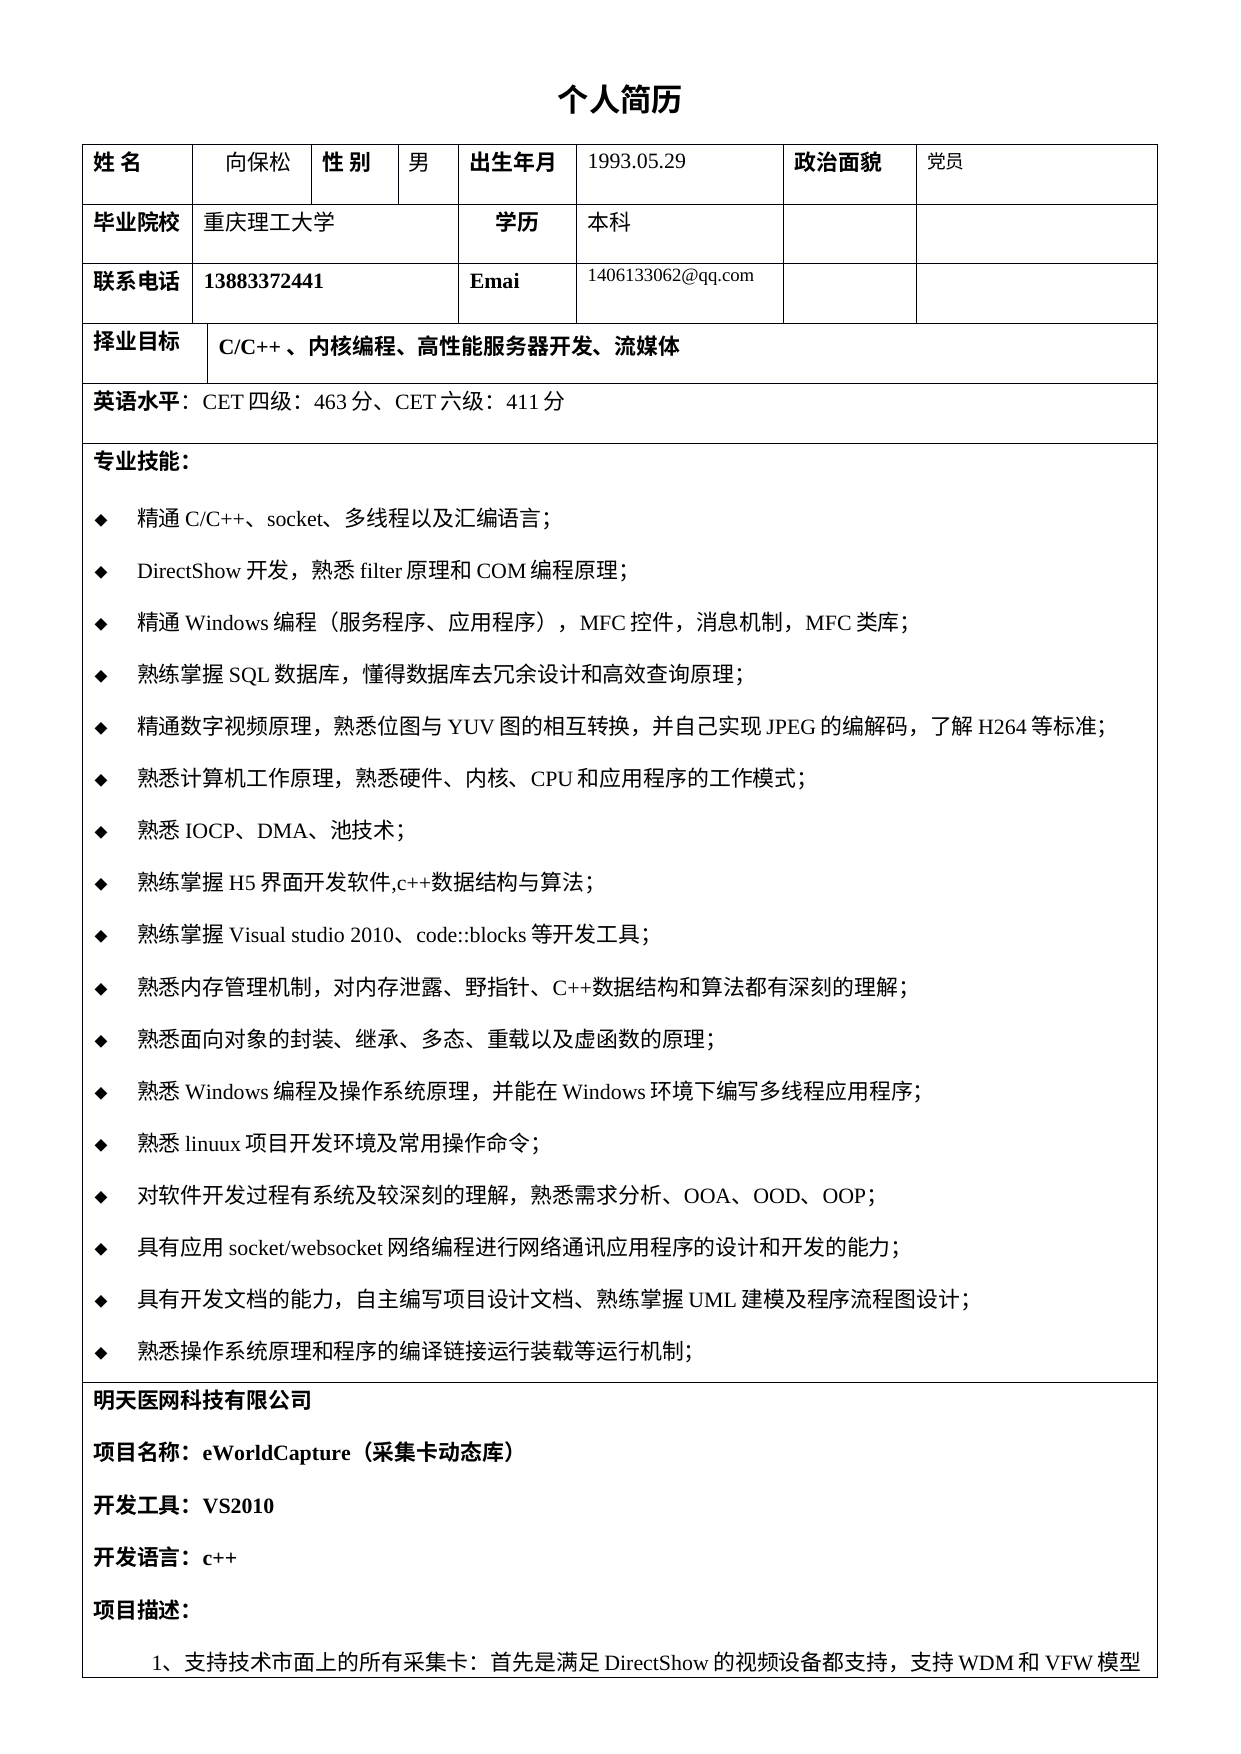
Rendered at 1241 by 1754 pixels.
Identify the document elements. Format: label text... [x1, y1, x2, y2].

table_cell 重庆理工大学 [193, 205, 458, 263]
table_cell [83, 1383, 1157, 1677]
table_cell 择业目标 [83, 324, 207, 383]
table_header 出生年月 [459, 145, 576, 203]
table_cell [784, 205, 916, 263]
table_cell [784, 264, 916, 323]
table_cell 联系电话 [83, 264, 192, 323]
table_header 政治面貌 [784, 145, 916, 203]
table_cell 专业技能： 精通C/C++、socket、多线程以及汇编语言； DirectShow开发，熟悉filter原理和COM编程原理； 精通Windows编程（服务程序、应用程序），MFC控件，消息机制，MFC类库； 熟练掌握SQL数据库，懂得数据库去冗余设计和高效查询原理； 精通数字视频原理，熟悉位图与YUV图的相互转换，并自己实现JPEG的编解码，了解H264等标准； 熟悉计算机工作原理，熟悉硬件、内核、CPU和应用程序的工作模式； 熟悉IOCP、DMA、池技术； 熟练掌握H5界面开发软件,c++数据结构与算法； 熟练掌握Visual studio 2010、code::blocks等开发工具； 熟悉内存管理机制，对内存泄露、野指针、C++数据结构和算法都有深刻的理解； 熟悉面向对象的封装、继承、多态、重载以及虚函数的原理； 熟悉Windows编程及操作系统原理，并能在Windows环境下编写多线程应用程序； 熟悉linuux项目开发环境及常用操作命令； 对软件开发过程有系统及较深刻的理解，熟悉需求分析、OOA、OOD、OOP； 具有应用socket/websocket网络编程进行网络通讯应用程序的设计和开发的能力； 具有开发文档的能力，自主编写项目设计文档、熟练掌握UML建模及程序流程图设计； 熟悉操作系统原理和程序的编译链接运行装载等运行机制； [83, 444, 1157, 1382]
table_cell C/C++ 、内核编程、高性能服务器开发、流媒体 [208, 324, 1157, 383]
table_cell Emai [459, 264, 576, 323]
table_cell [917, 205, 1157, 263]
table_header 党员 [917, 145, 1157, 203]
table_header 向保松 [193, 145, 311, 203]
table_header 男 [399, 145, 458, 203]
table_cell 毕业院校 [83, 205, 192, 263]
table_header 性 别 [312, 145, 398, 203]
table_cell 英语水平：CET四级：463分、CET六级：411分 [83, 384, 1157, 443]
table_cell [917, 264, 1157, 323]
table_header 1993.05.29 [577, 145, 783, 203]
table_cell 13883372441 [193, 264, 458, 323]
table_cell 本科 [577, 205, 783, 263]
text 个人简历 [75, 75, 1165, 120]
table_header 姓 名 [83, 145, 192, 203]
table_cell 1406133062@qq.com [577, 264, 783, 323]
table_cell 学历 [459, 205, 576, 263]
